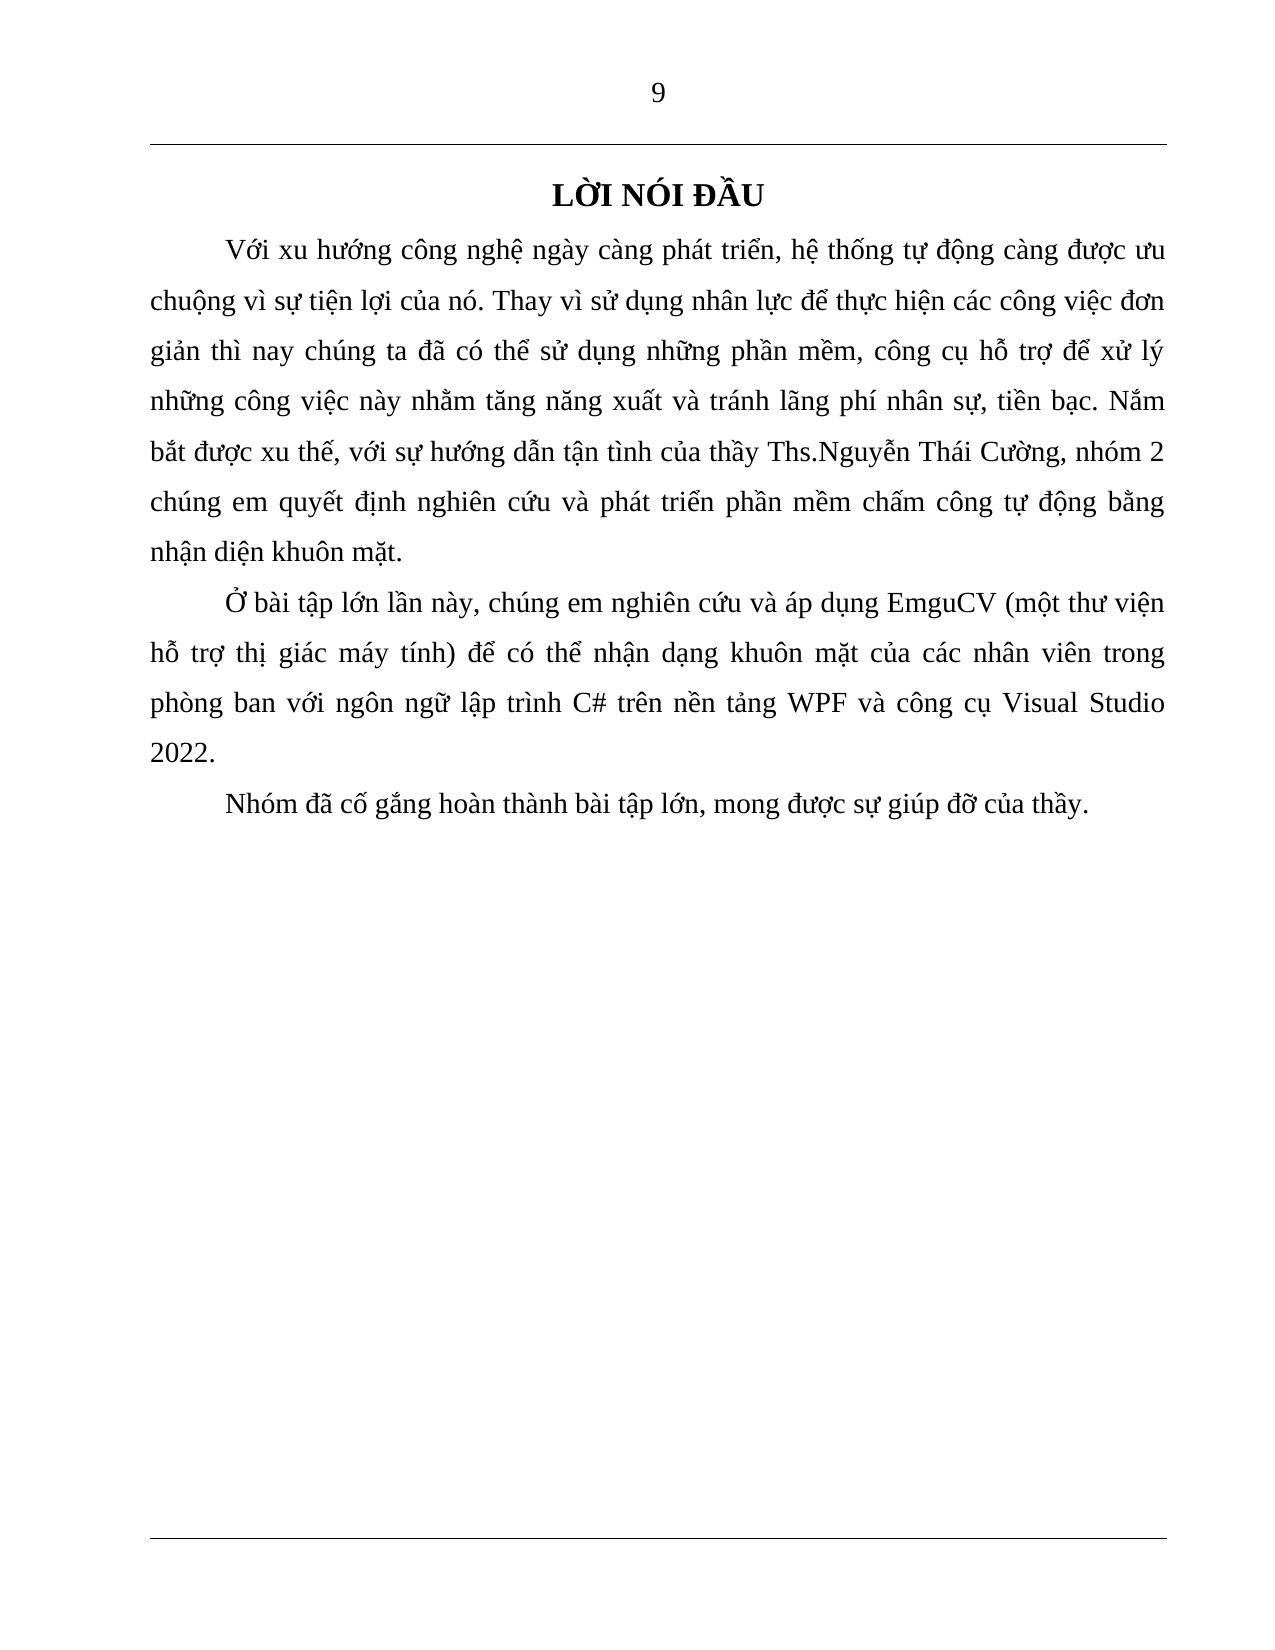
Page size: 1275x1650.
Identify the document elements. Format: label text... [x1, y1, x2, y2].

text Ở bài tập lớn lần này, chúng em nghiên cứu và áp dụng EmguCV (một thư viện hỗ trợ thị giác máy tính) để có thể nhận dạng khuôn mặt của các nhân viên trong phòng ban với ngôn ngữ lập trình C# trên nền tảng WPF và công cụ Visual Studio 2022. [150, 585, 1167, 769]
text Nhóm đã cố gắng hoàn thành bài tập lớn, mong được sự giúp đỡ của thầy. [150, 786, 1167, 819]
subtitle LỜI NÓI ĐẦU [150, 175, 1167, 213]
text Với xu hướng công nghệ ngày càng phát triển, hệ thống tự động càng được ưu chuộng vì sự tiện lợi của nó. Thay vì sử dụng nhân lực để thực hiện các công việc đơn giản thì nay chúng ta đã có thể sử dụng những phần mềm, công cụ hỗ trợ để xử lý những công việc này nhằm tăng năng xuất và tránh lãng phí nhân sự, tiền bạc. Nắm bắt được xu thế, với sự hướng dẫn tận tình của thầy Ths.Nguyễn Thái Cường, nhóm 2 chúng em quyết định nghiên cứu và phát triển phần mềm chấm công tự động bằng nhận diện khuôn mặt. [150, 232, 1167, 568]
